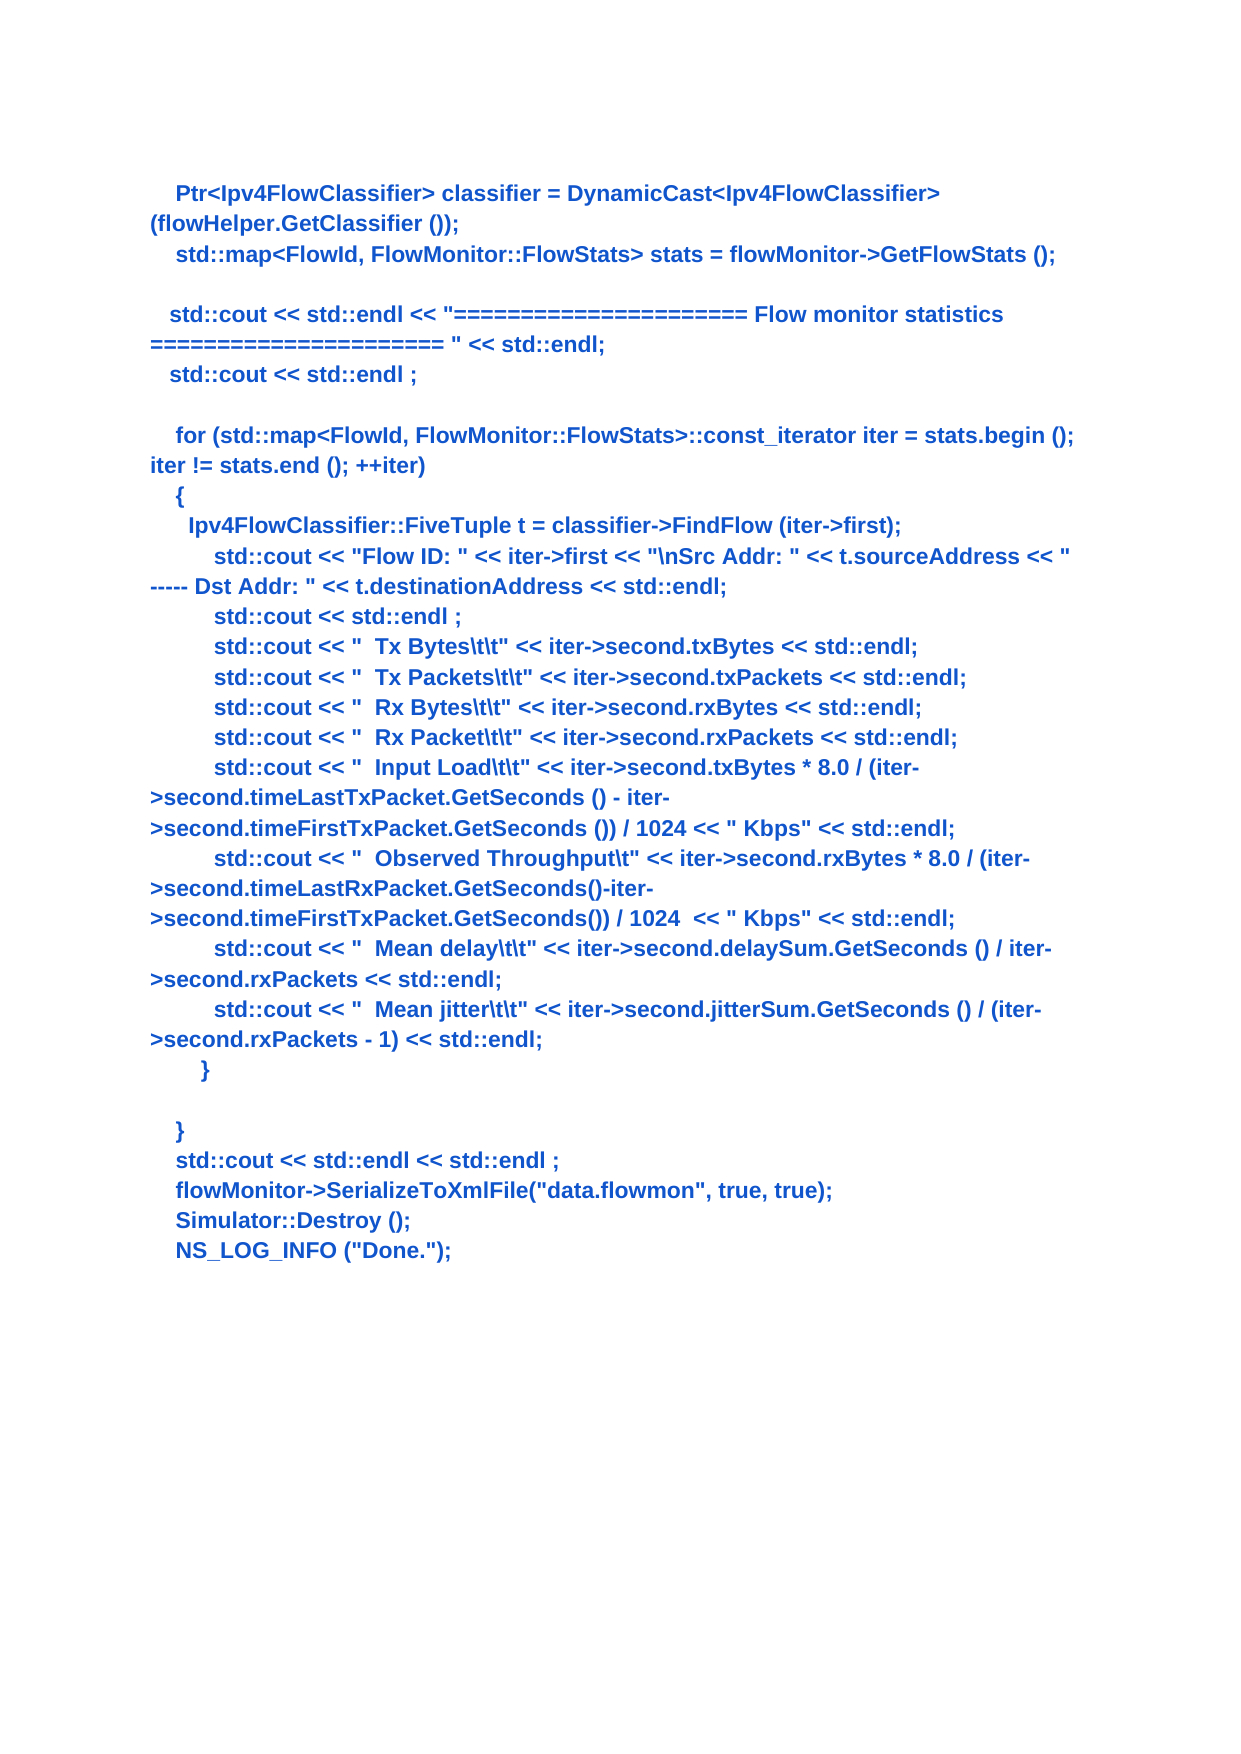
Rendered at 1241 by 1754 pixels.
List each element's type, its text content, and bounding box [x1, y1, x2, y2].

text std::cout << " Mean delay\t\t" << iter->second.delaySum.GetSeconds () / iter->second.rxPackets << std::endl; [150, 935, 1090, 992]
text } [150, 1056, 1090, 1083]
text std::cout << " Input Load\t\t" << iter->second.txBytes * 8.0 / (iter->second.timeLastTxPacket.GetSeconds () - iter->second.timeFirstTxPacket.GetSeconds ()) / 1024 << " Kbps" << std::endl; [150, 754, 1090, 841]
text for (std::map<FlowId, FlowMonitor::FlowStats>::const_iterator iter = stats.begin (); iter != stats.end (); ++iter) [150, 422, 1090, 478]
text std::cout << " Tx Packets\t\t" << iter->second.txPackets << std::endl; [150, 663, 1090, 690]
text NS_LOG_INFO ("Done."); [150, 1237, 1090, 1264]
text std::cout << std::endl ; [150, 361, 1090, 388]
text Simulator::Destroy (); [150, 1207, 1090, 1234]
text std::cout << " Rx Packet\t\t" << iter->second.rxPackets << std::endl; [150, 724, 1090, 750]
text std::cout << "Flow ID: " << iter->first << "\nSrc Addr: " << t.sourceAddress << " ----- Dst Addr: " << t.destinationAddress << std::endl; [150, 543, 1090, 599]
text std::cout << " Mean jitter\t\t" << iter->second.jitterSum.GetSeconds () / (iter->second.rxPackets - 1) << std::endl; [150, 996, 1090, 1052]
text std::cout << " Tx Bytes\t\t" << iter->second.txBytes << std::endl; [150, 633, 1090, 660]
text std::cout << std::endl ; [150, 603, 1090, 629]
text Ipv4FlowClassifier::FiveTuple t = classifier->FindFlow (iter->first); [150, 512, 1090, 539]
text std::cout << " Observed Throughput\t" << iter->second.rxBytes * 8.0 / (iter->second.timeLastRxPacket.GetSeconds()-iter->second.timeFirstTxPacket.GetSeconds()) / 1024 << " Kbps" << std::endl; [150, 845, 1090, 932]
text std::cout << std::endl << "====================== Flow monitor statistics ====================== " << std::endl; [150, 301, 1090, 358]
text std::map<FlowId, FlowMonitor::FlowStats> stats = flowMonitor->GetFlowStats (); [150, 241, 1090, 267]
text Ptr<Ipv4FlowClassifier> classifier = DynamicCast<Ipv4FlowClassifier> (flowHelper.GetClassifier ()); [150, 180, 1090, 237]
text std::cout << std::endl << std::endl ; [150, 1147, 1090, 1173]
text } [150, 1117, 1090, 1143]
text { [150, 482, 1090, 509]
text std::cout << " Rx Bytes\t\t" << iter->second.rxBytes << std::endl; [150, 694, 1090, 720]
text flowMonitor->SerializeToXmlFile("data.flowmon", true, true); [150, 1177, 1090, 1203]
